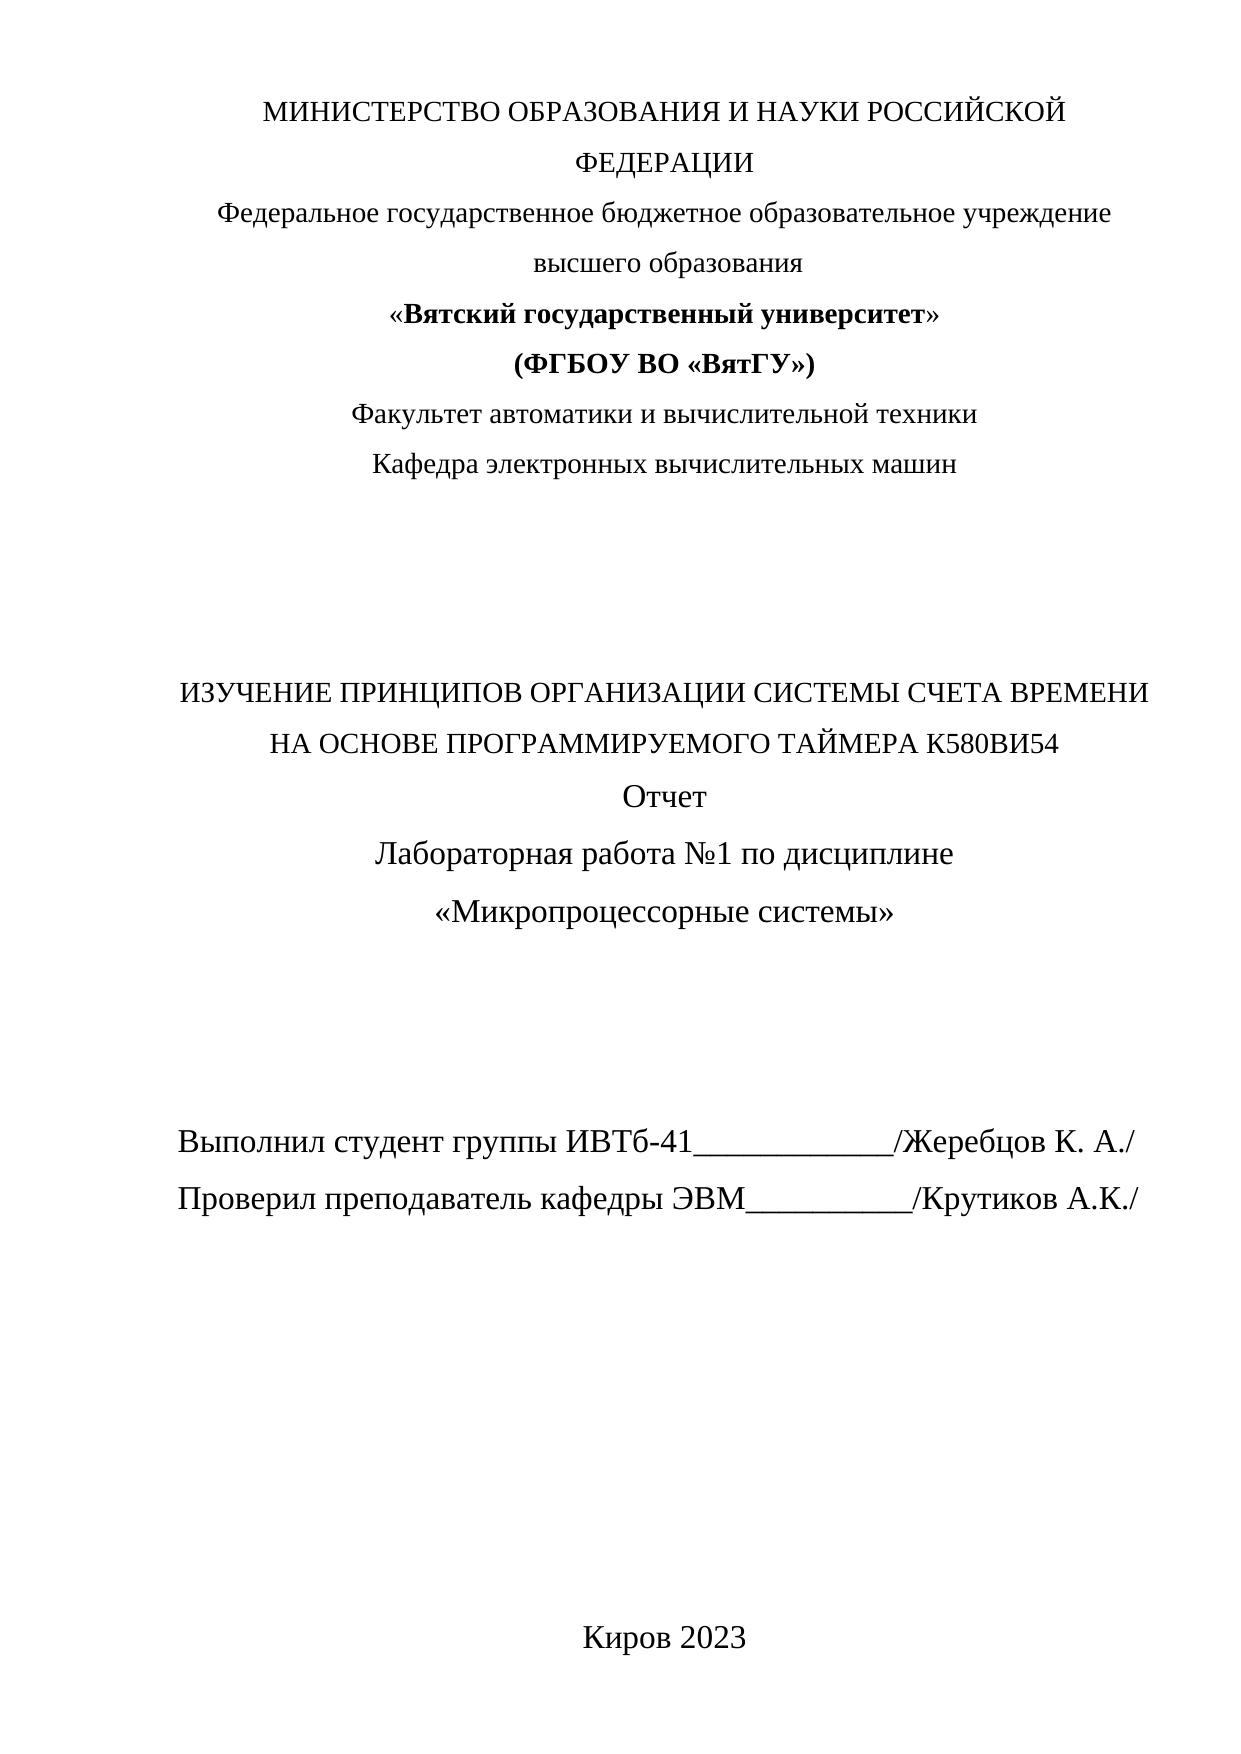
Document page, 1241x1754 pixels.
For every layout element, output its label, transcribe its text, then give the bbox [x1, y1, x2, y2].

text Лабораторная работа №1 по дисциплине [177, 834, 1152, 872]
text Киров 2023 [177, 1617, 1152, 1655]
text МИНИСТЕРСТВО ОБРАЗОВАНИЯ И НАУКИ РОССИЙСКОЙ ФЕДЕРАЦИИ [177, 94, 1152, 178]
text на основе программируемого таймера К580ВИ54 [177, 726, 1152, 759]
text Федеральное государственное бюджетное образовательное учреждение [177, 195, 1152, 229]
text «Микропроцессорные системы» [177, 891, 1152, 929]
text высшего образования [177, 245, 1152, 279]
text Выполнил студент группы ИВТб-41____________/Жеребцов К. А./ [177, 1121, 1152, 1159]
text «Вятский государственный университет» [177, 296, 1152, 329]
text Проверил преподаватель кафедры ЭВМ__________/Крутиков А.К./ [177, 1179, 1152, 1217]
text Факультет автоматики и вычислительной техники [177, 396, 1152, 430]
text (ФГБОУ ВО «ВятГУ») [177, 346, 1152, 379]
text Изучение принципов организации системы счета времени [177, 676, 1152, 709]
text Отчет [177, 776, 1152, 814]
text Кафедра электронных вычислительных машин [177, 447, 1152, 480]
